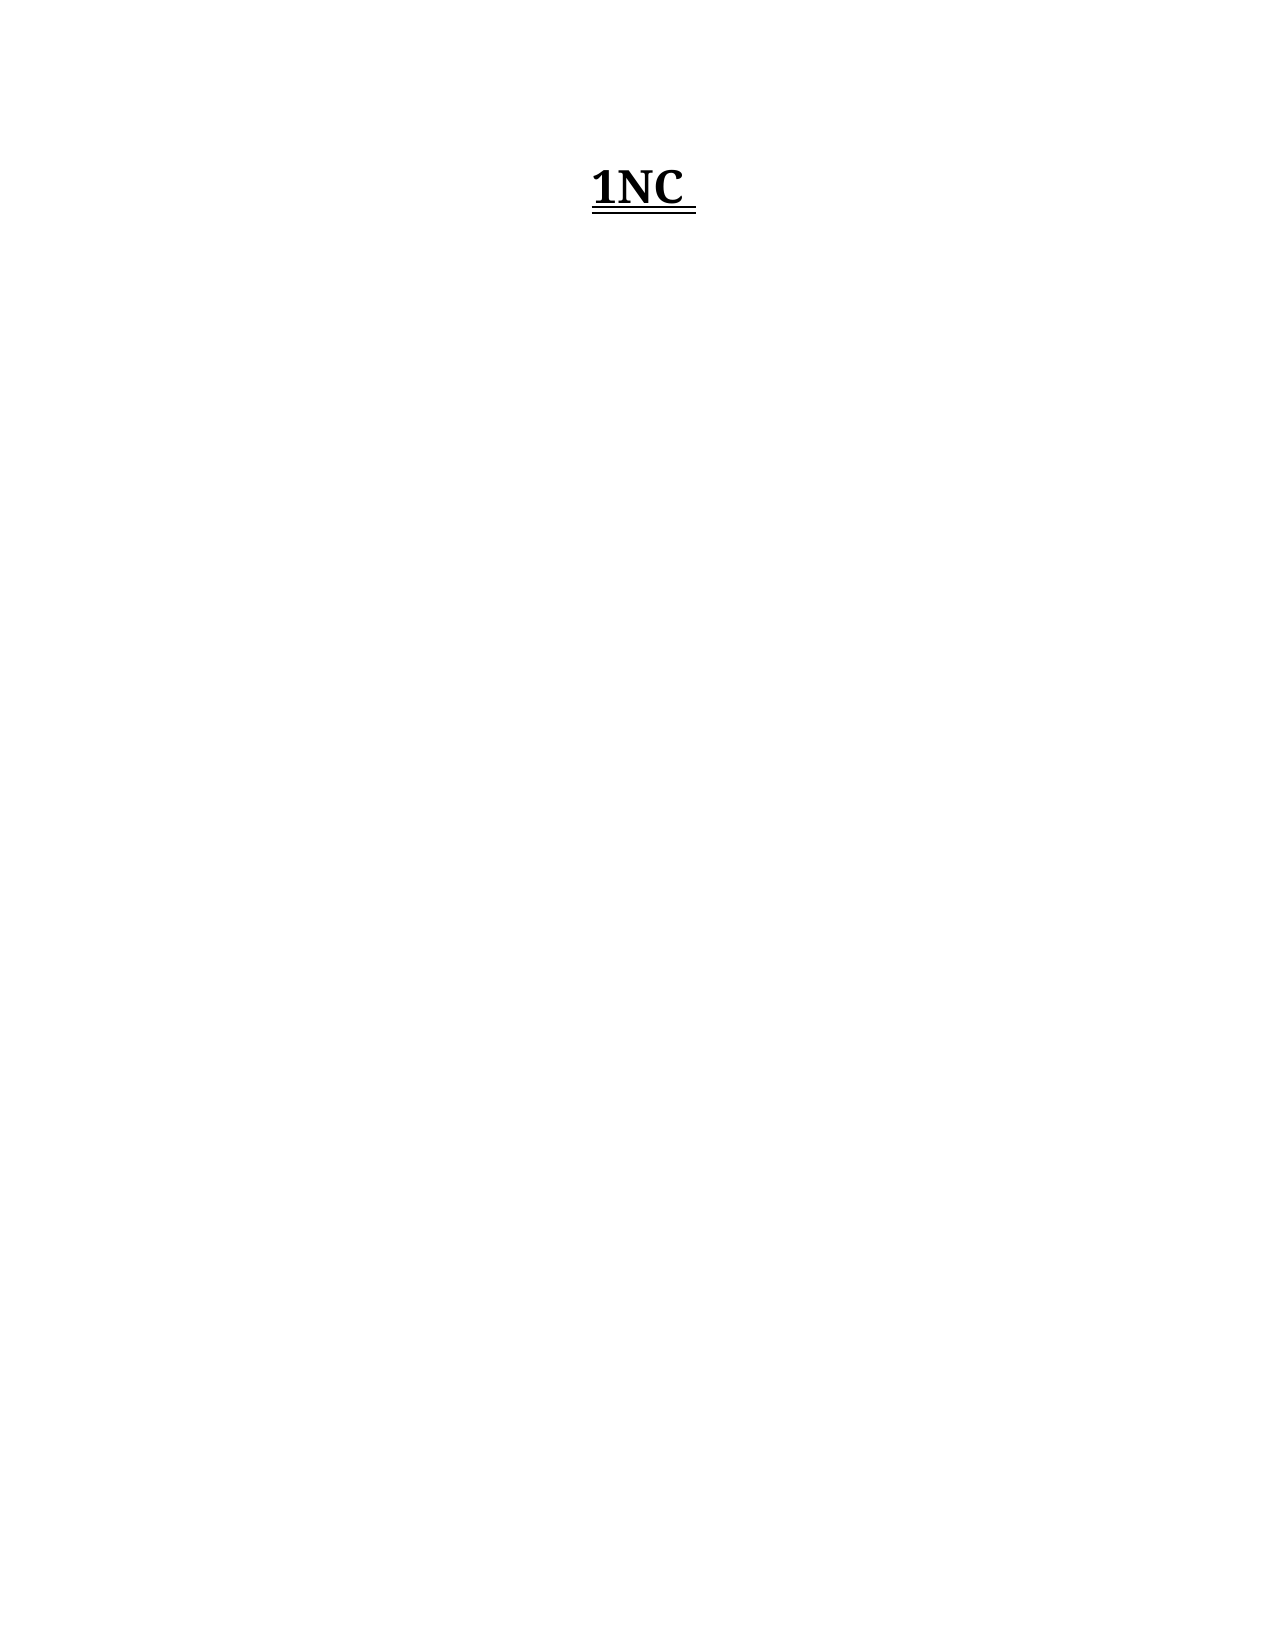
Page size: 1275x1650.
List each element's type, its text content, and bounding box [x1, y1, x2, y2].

subtitle 1NC [150, 154, 1125, 217]
